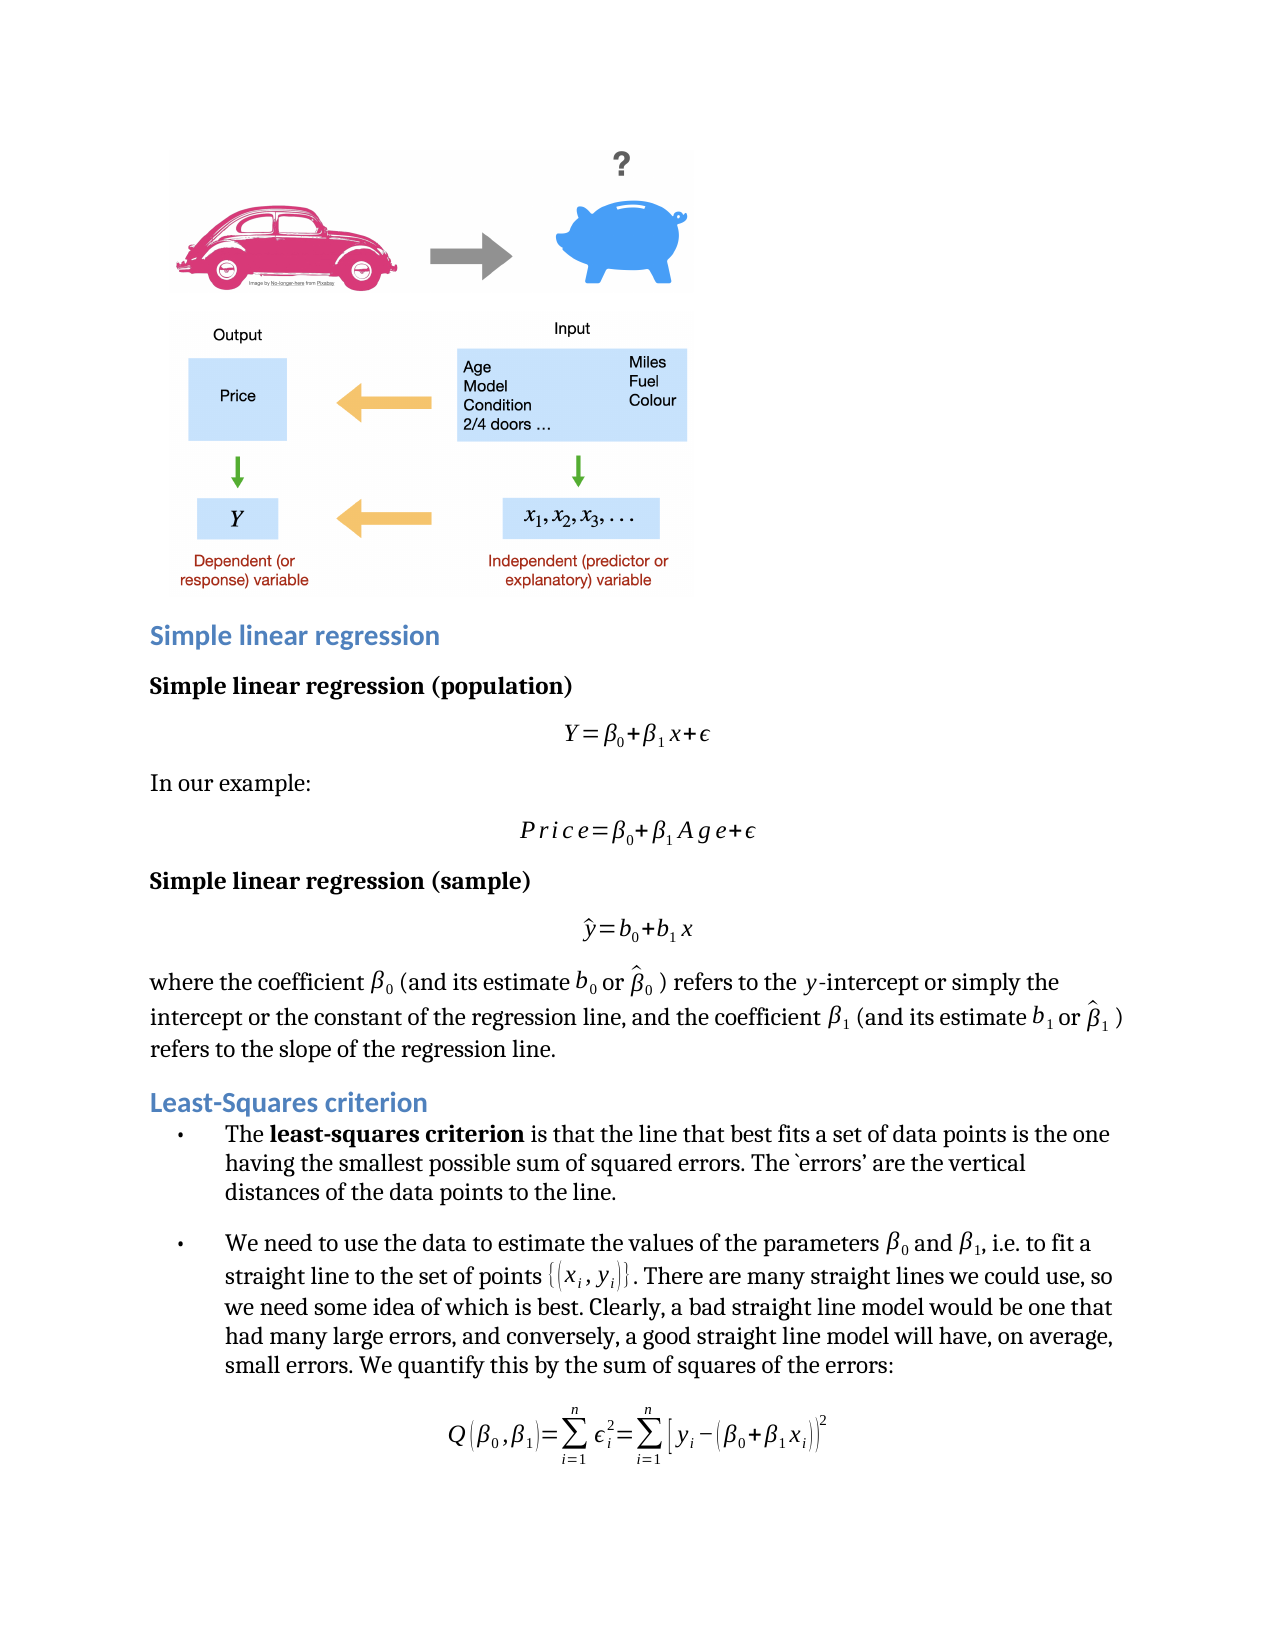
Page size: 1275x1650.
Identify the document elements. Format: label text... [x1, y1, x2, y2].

text where the coefficient (and its estimate or ) refers to the -intercept or simply the intercept or the constant of the regression line, and the coefficient (and its estimate or ) refers to the slope of the regression line. [150, 964, 1125, 1064]
list We need to use the data to estimate the values of the parameters and , i.e. to fit a straight line to the set of points . There are many straight lines we could use, so we need some idea of which is best. Clearly, a bad straight line model would be one that had many large errors, and conversely, a good straight line model will have, on average, small errors. We quantify this by the sum of squares of the errors: [175, 1227, 1125, 1379]
text Simple linear regression (sample) [150, 867, 1125, 896]
text Simple linear regression (population) [150, 672, 1125, 701]
list The least-squares criterion is that the line that best fits a set of data points is the one having the smallest possible sum of squared errors. The `errors’ are the vertical distances of the data points to the line. [175, 1120, 1125, 1206]
picture [168, 150, 694, 293]
text In our example: [150, 769, 1125, 798]
subtitle Least-Squares criterion [150, 1084, 1125, 1120]
subtitle Simple linear regression [150, 617, 1125, 653]
picture [168, 311, 694, 597]
